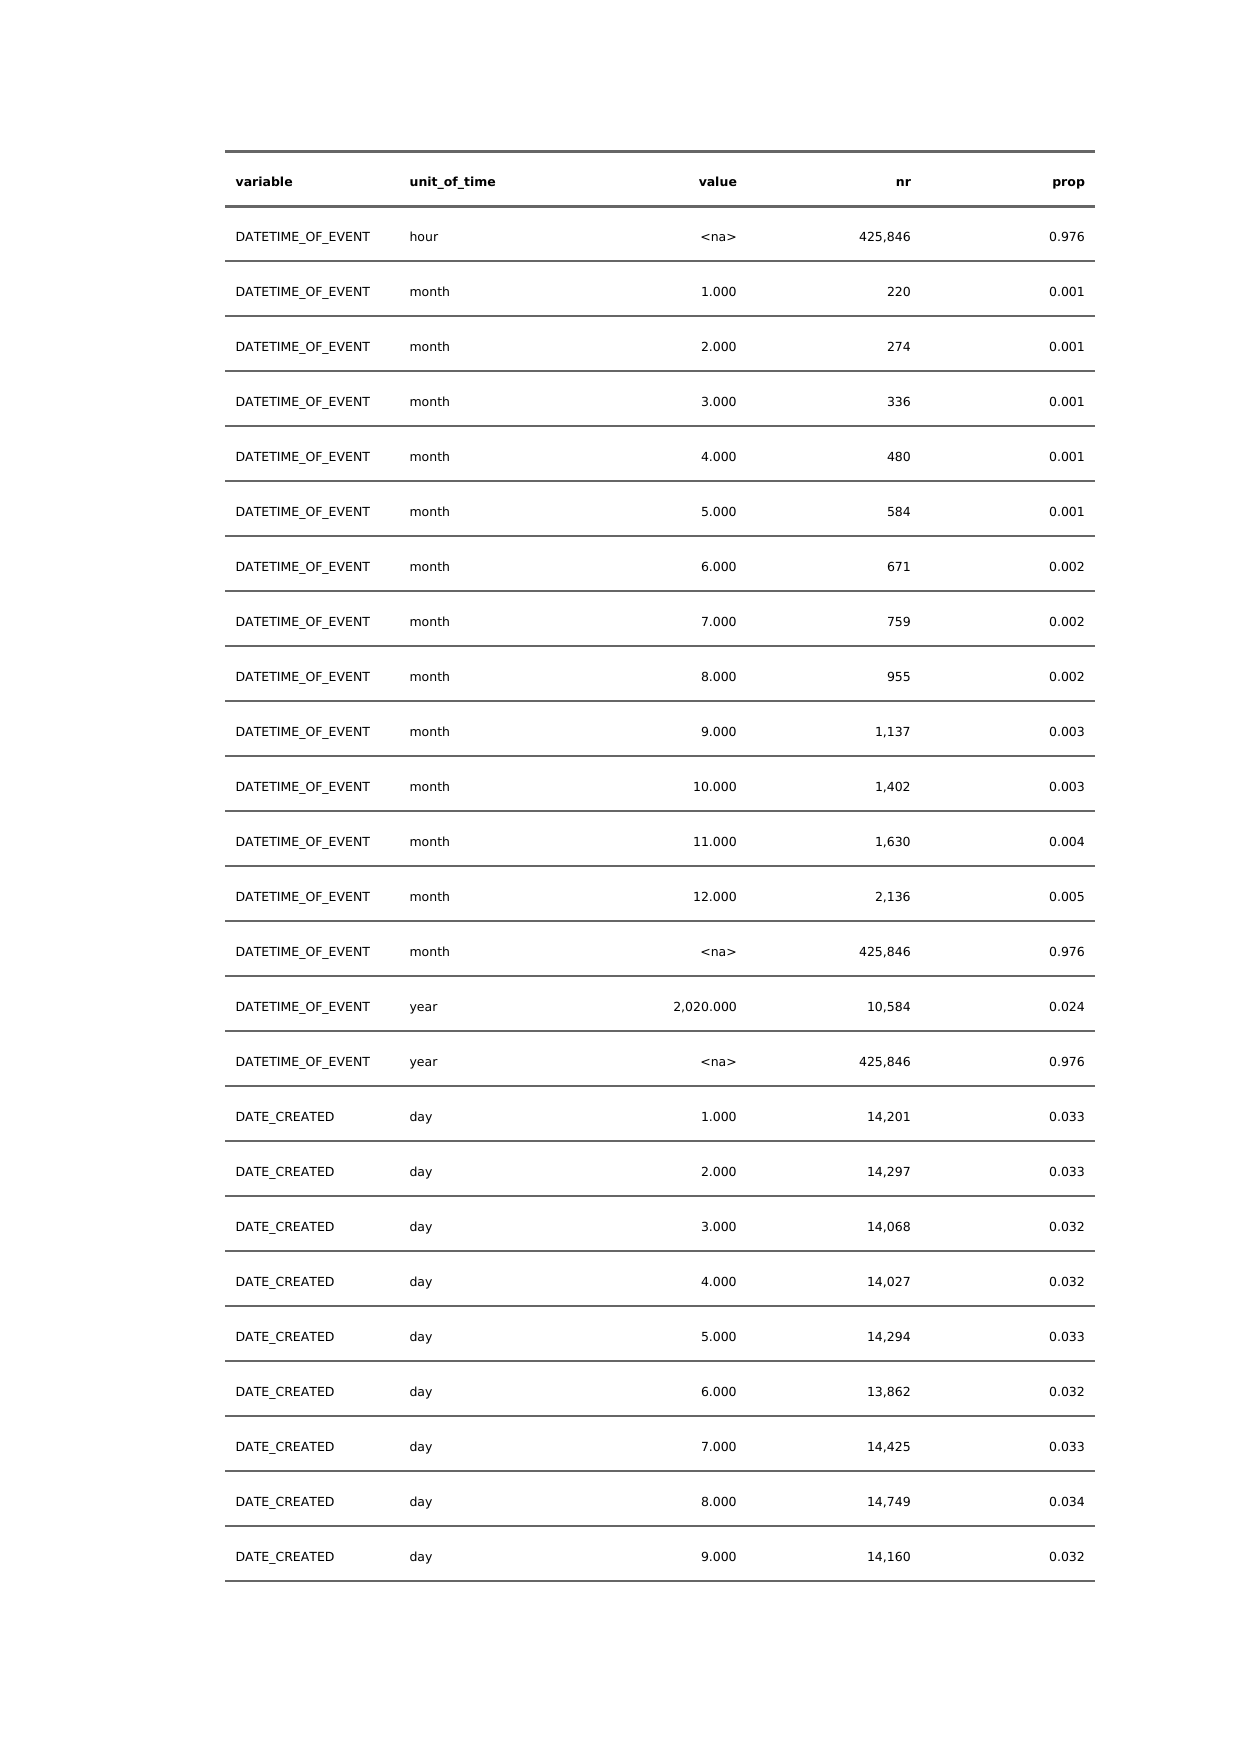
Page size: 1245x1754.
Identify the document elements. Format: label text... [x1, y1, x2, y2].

table_cell DATETIME_OF_EVENT [225, 208, 399, 260]
table_cell DATETIME_OF_EVENT [225, 1032, 399, 1085]
table_cell 14,068 [747, 1197, 921, 1250]
table_cell 6.000 [573, 537, 747, 590]
table_cell 0.032 [921, 1252, 1095, 1305]
table_cell 5.000 [573, 482, 747, 535]
table_cell 0.001 [921, 427, 1095, 480]
table_cell 13,862 [747, 1362, 921, 1415]
table_cell 425,846 [747, 1032, 921, 1085]
table_cell 14,297 [747, 1142, 921, 1195]
table_cell 0.001 [921, 262, 1095, 315]
table_cell day [399, 1472, 573, 1525]
table_cell 0.033 [921, 1087, 1095, 1140]
table_cell month [399, 922, 573, 975]
table_cell DATETIME_OF_EVENT [225, 317, 399, 370]
table_cell DATE_CREATED [225, 1472, 399, 1525]
table_cell 14,425 [747, 1417, 921, 1470]
table_cell 10,584 [747, 977, 921, 1030]
table_cell 9.000 [573, 702, 747, 755]
table_cell 425,846 [747, 922, 921, 975]
table_cell month [399, 537, 573, 590]
table_cell DATETIME_OF_EVENT [225, 757, 399, 810]
table_cell DATETIME_OF_EVENT [225, 867, 399, 920]
table_cell DATETIME_OF_EVENT [225, 592, 399, 645]
table_cell 11.000 [573, 812, 747, 865]
table_cell 14,160 [747, 1527, 921, 1580]
table_cell year [399, 977, 573, 1030]
table_header nr [747, 153, 921, 205]
table_cell DATE_CREATED [225, 1362, 399, 1415]
table_cell 4.000 [573, 1252, 747, 1305]
table_cell 0.033 [921, 1142, 1095, 1195]
table_cell 1,402 [747, 757, 921, 810]
table_cell 5.000 [573, 1307, 747, 1360]
table_cell 0.002 [921, 647, 1095, 700]
table_cell day [399, 1362, 573, 1415]
table_cell 1,137 [747, 702, 921, 755]
table_cell DATETIME_OF_EVENT [225, 372, 399, 425]
table_cell 0.034 [921, 1472, 1095, 1525]
table_cell DATETIME_OF_EVENT [225, 427, 399, 480]
table_cell day [399, 1087, 573, 1140]
table_cell <na> [573, 922, 747, 975]
table_cell month [399, 262, 573, 315]
table_cell 7.000 [573, 592, 747, 645]
table_cell month [399, 702, 573, 755]
table_cell 2,136 [747, 867, 921, 920]
table_cell 14,294 [747, 1307, 921, 1360]
table_cell 0.001 [921, 317, 1095, 370]
table_cell 759 [747, 592, 921, 645]
table_cell DATETIME_OF_EVENT [225, 702, 399, 755]
table_cell 2.000 [573, 317, 747, 370]
table_cell DATETIME_OF_EVENT [225, 977, 399, 1030]
table_cell 9.000 [573, 1527, 747, 1580]
table_cell month [399, 317, 573, 370]
table_cell day [399, 1307, 573, 1360]
table_cell hour [399, 208, 573, 260]
table_cell day [399, 1197, 573, 1250]
table_cell 336 [747, 372, 921, 425]
table_cell DATE_CREATED [225, 1527, 399, 1580]
table_cell day [399, 1417, 573, 1470]
table_header value [573, 153, 747, 205]
table_cell 14,201 [747, 1087, 921, 1140]
table_cell 2.000 [573, 1142, 747, 1195]
table_cell 220 [747, 262, 921, 315]
table_cell day [399, 1527, 573, 1580]
table_cell 0.005 [921, 867, 1095, 920]
table_cell 1.000 [573, 262, 747, 315]
table_cell 0.033 [921, 1417, 1095, 1470]
table_cell 0.033 [921, 1307, 1095, 1360]
table_cell 0.001 [921, 372, 1095, 425]
table_header variable [225, 153, 399, 205]
table_cell 0.976 [921, 208, 1095, 260]
table_cell 10.000 [573, 757, 747, 810]
table_cell 14,749 [747, 1472, 921, 1525]
table_cell month [399, 757, 573, 810]
table_header unit_of_time [399, 153, 573, 205]
table_cell 955 [747, 647, 921, 700]
table_cell 0.032 [921, 1197, 1095, 1250]
table_cell 1,630 [747, 812, 921, 865]
table_cell 8.000 [573, 647, 747, 700]
table_cell day [399, 1252, 573, 1305]
table_cell 0.976 [921, 922, 1095, 975]
table_cell day [399, 1142, 573, 1195]
table_cell DATETIME_OF_EVENT [225, 812, 399, 865]
table_cell month [399, 482, 573, 535]
table_cell 480 [747, 427, 921, 480]
table_cell 0.976 [921, 1032, 1095, 1085]
table_cell 0.003 [921, 757, 1095, 810]
table_cell DATETIME_OF_EVENT [225, 262, 399, 315]
table_cell month [399, 812, 573, 865]
table_cell 8.000 [573, 1472, 747, 1525]
table_header prop [921, 153, 1095, 205]
table_cell month [399, 867, 573, 920]
table_cell year [399, 1032, 573, 1085]
table_cell 0.002 [921, 592, 1095, 645]
table_cell 3.000 [573, 1197, 747, 1250]
table_cell 7.000 [573, 1417, 747, 1470]
table_cell DATETIME_OF_EVENT [225, 537, 399, 590]
table_cell 4.000 [573, 427, 747, 480]
table_cell DATE_CREATED [225, 1142, 399, 1195]
table_cell month [399, 647, 573, 700]
table_cell DATETIME_OF_EVENT [225, 647, 399, 700]
table_cell 0.032 [921, 1527, 1095, 1580]
table_cell 2,020.000 [573, 977, 747, 1030]
table_cell 671 [747, 537, 921, 590]
table_cell 584 [747, 482, 921, 535]
table_cell 0.032 [921, 1362, 1095, 1415]
table_cell DATE_CREATED [225, 1087, 399, 1140]
table_cell 0.002 [921, 537, 1095, 590]
table_cell 3.000 [573, 372, 747, 425]
table_cell <na> [573, 1032, 747, 1085]
table_cell month [399, 592, 573, 645]
table_cell DATETIME_OF_EVENT [225, 922, 399, 975]
table_cell 274 [747, 317, 921, 370]
table_cell 0.003 [921, 702, 1095, 755]
table_cell month [399, 427, 573, 480]
table_cell 0.024 [921, 977, 1095, 1030]
table_cell 0.001 [921, 482, 1095, 535]
table_cell 14,027 [747, 1252, 921, 1305]
table_cell 425,846 [747, 208, 921, 260]
table_cell 0.004 [921, 812, 1095, 865]
table_cell <na> [573, 208, 747, 260]
table_cell DATE_CREATED [225, 1417, 399, 1470]
table_cell DATETIME_OF_EVENT [225, 482, 399, 535]
table_cell month [399, 372, 573, 425]
table_cell DATE_CREATED [225, 1252, 399, 1305]
table_cell 6.000 [573, 1362, 747, 1415]
table_cell 12.000 [573, 867, 747, 920]
table_cell DATE_CREATED [225, 1197, 399, 1250]
table_cell 1.000 [573, 1087, 747, 1140]
table_cell DATE_CREATED [225, 1307, 399, 1360]
